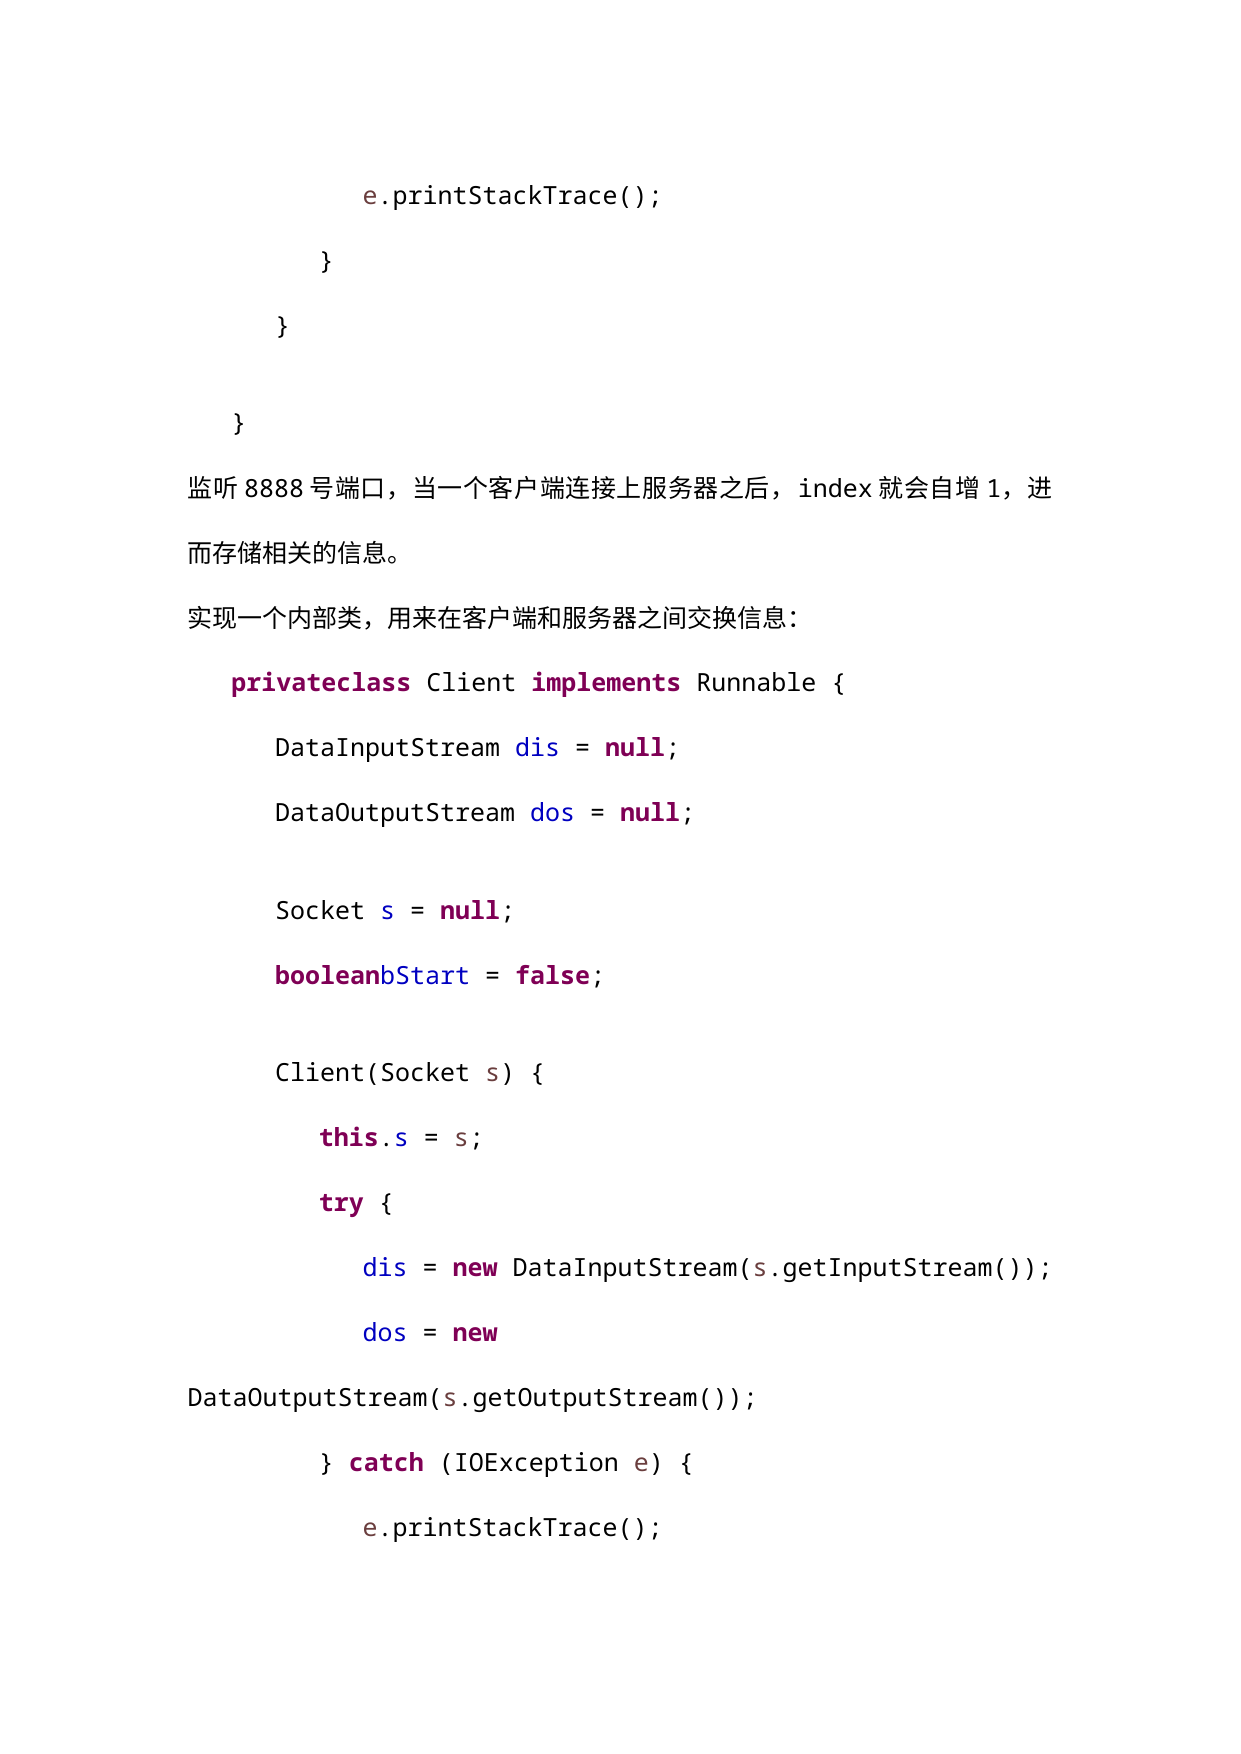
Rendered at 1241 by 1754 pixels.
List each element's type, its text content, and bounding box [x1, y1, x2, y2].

text try { [187, 1169, 1053, 1234]
text DataOutputStream dos = null; [187, 779, 1053, 844]
text DataInputStream dis = null; [187, 714, 1053, 779]
text privateclass Client implements Runnable { [187, 649, 1053, 714]
text 实现一个内部类，用来在客户端和服务器之间交换信息： [187, 584, 1053, 649]
text e.printStackTrace(); [187, 162, 1053, 227]
text e.printStackTrace(); [187, 1494, 1053, 1559]
text Socket s = null; [187, 877, 1053, 942]
text booleanbStart = false; [187, 942, 1053, 1007]
text this.s = s; [187, 1104, 1053, 1169]
text } [187, 389, 1053, 454]
text 监听8888号端口，当一个客户端连接上服务器之后，index就会自增1，进而存储相关的信息。 [187, 454, 1053, 584]
text dos = new DataOutputStream(s.getOutputStream()); [187, 1299, 1053, 1429]
text } [187, 292, 1053, 357]
text } catch (IOException e) { [187, 1429, 1053, 1494]
text Client(Socket s) { [187, 1039, 1053, 1104]
text dis = new DataInputStream(s.getInputStream()); [187, 1234, 1053, 1299]
text } [187, 227, 1053, 292]
